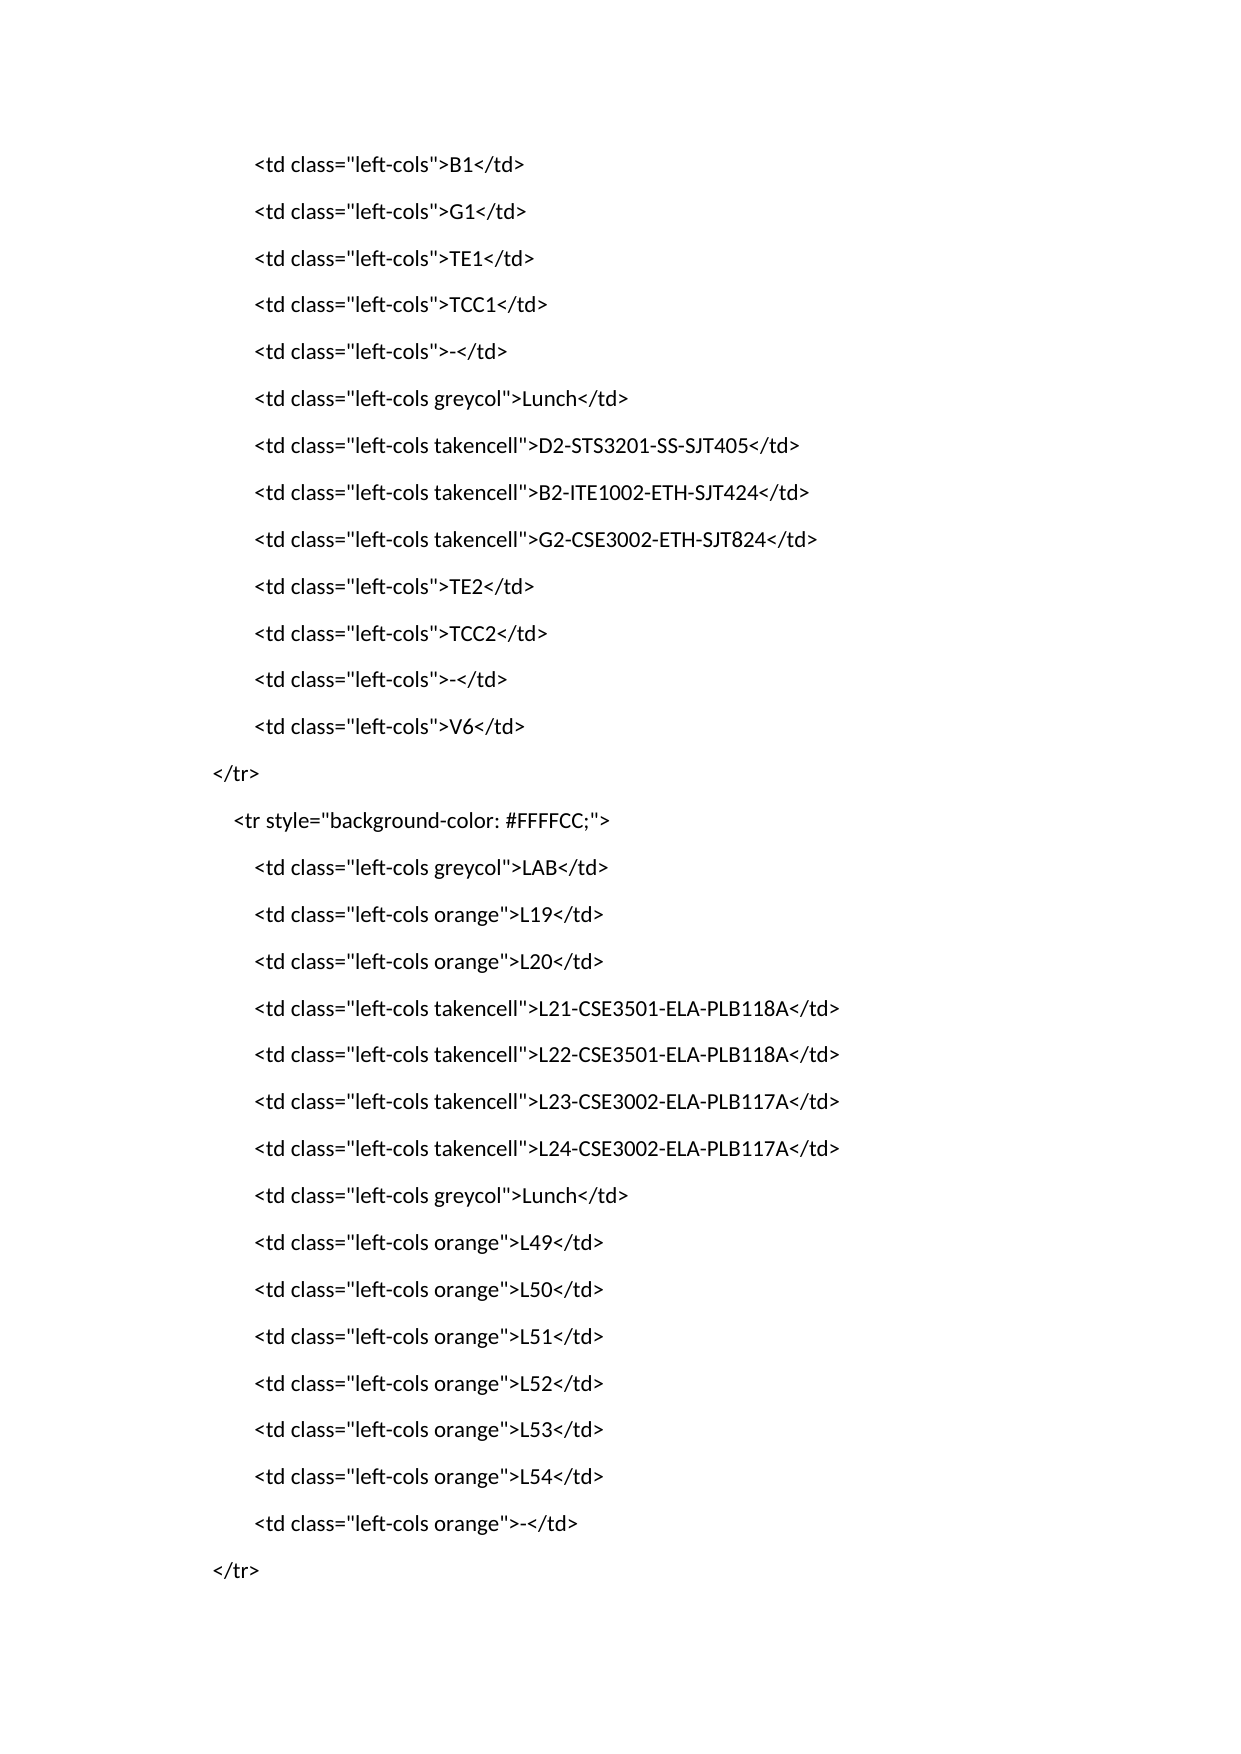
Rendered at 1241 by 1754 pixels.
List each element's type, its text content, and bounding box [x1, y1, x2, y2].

text <td class="left-cols">-</td> [150, 666, 1090, 694]
text <td class="left-cols orange">L51</td> [150, 1322, 1090, 1350]
text <td class="left-cols orange">L49</td> [150, 1228, 1090, 1256]
text <td class="left-cols">-</td> [150, 337, 1090, 366]
text <td class="left-cols greycol">Lunch</td> [150, 1181, 1090, 1209]
text <td class="left-cols takencell">B2-ITE1002-ETH-SJT424</td> [150, 478, 1090, 506]
text </tr> [150, 759, 1090, 787]
text <td class="left-cols takencell">L22-CSE3501-ELA-PLB118A</td> [150, 1041, 1090, 1069]
text <td class="left-cols orange">L53</td> [150, 1416, 1090, 1444]
text <td class="left-cols">V6</td> [150, 712, 1090, 741]
text <td class="left-cols takencell">L23-CSE3002-ELA-PLB117A</td> [150, 1087, 1090, 1116]
text </tr> [150, 1556, 1090, 1584]
text <td class="left-cols orange">L52</td> [150, 1369, 1090, 1397]
text <td class="left-cols orange">L19</td> [150, 900, 1090, 928]
text <td class="left-cols takencell">L24-CSE3002-ELA-PLB117A</td> [150, 1134, 1090, 1162]
text <td class="left-cols">TE1</td> [150, 244, 1090, 272]
text <td class="left-cols">TE2</td> [150, 572, 1090, 600]
text <td class="left-cols takencell">G2-CSE3002-ETH-SJT824</td> [150, 525, 1090, 553]
text <tr style="background-color: #FFFFCC;"> [150, 806, 1090, 834]
text <td class="left-cols greycol">LAB</td> [150, 853, 1090, 881]
text <td class="left-cols greycol">Lunch</td> [150, 384, 1090, 412]
text <td class="left-cols">TCC1</td> [150, 291, 1090, 319]
text <td class="left-cols orange">-</td> [150, 1509, 1090, 1537]
text <td class="left-cols takencell">L21-CSE3501-ELA-PLB118A</td> [150, 994, 1090, 1022]
text <td class="left-cols takencell">D2-STS3201-SS-SJT405</td> [150, 431, 1090, 459]
text <td class="left-cols">B1</td> [150, 150, 1090, 178]
text <td class="left-cols">G1</td> [150, 197, 1090, 225]
text <td class="left-cols">TCC2</td> [150, 619, 1090, 647]
text <td class="left-cols orange">L20</td> [150, 947, 1090, 975]
text <td class="left-cols orange">L54</td> [150, 1462, 1090, 1491]
text <td class="left-cols orange">L50</td> [150, 1275, 1090, 1303]
